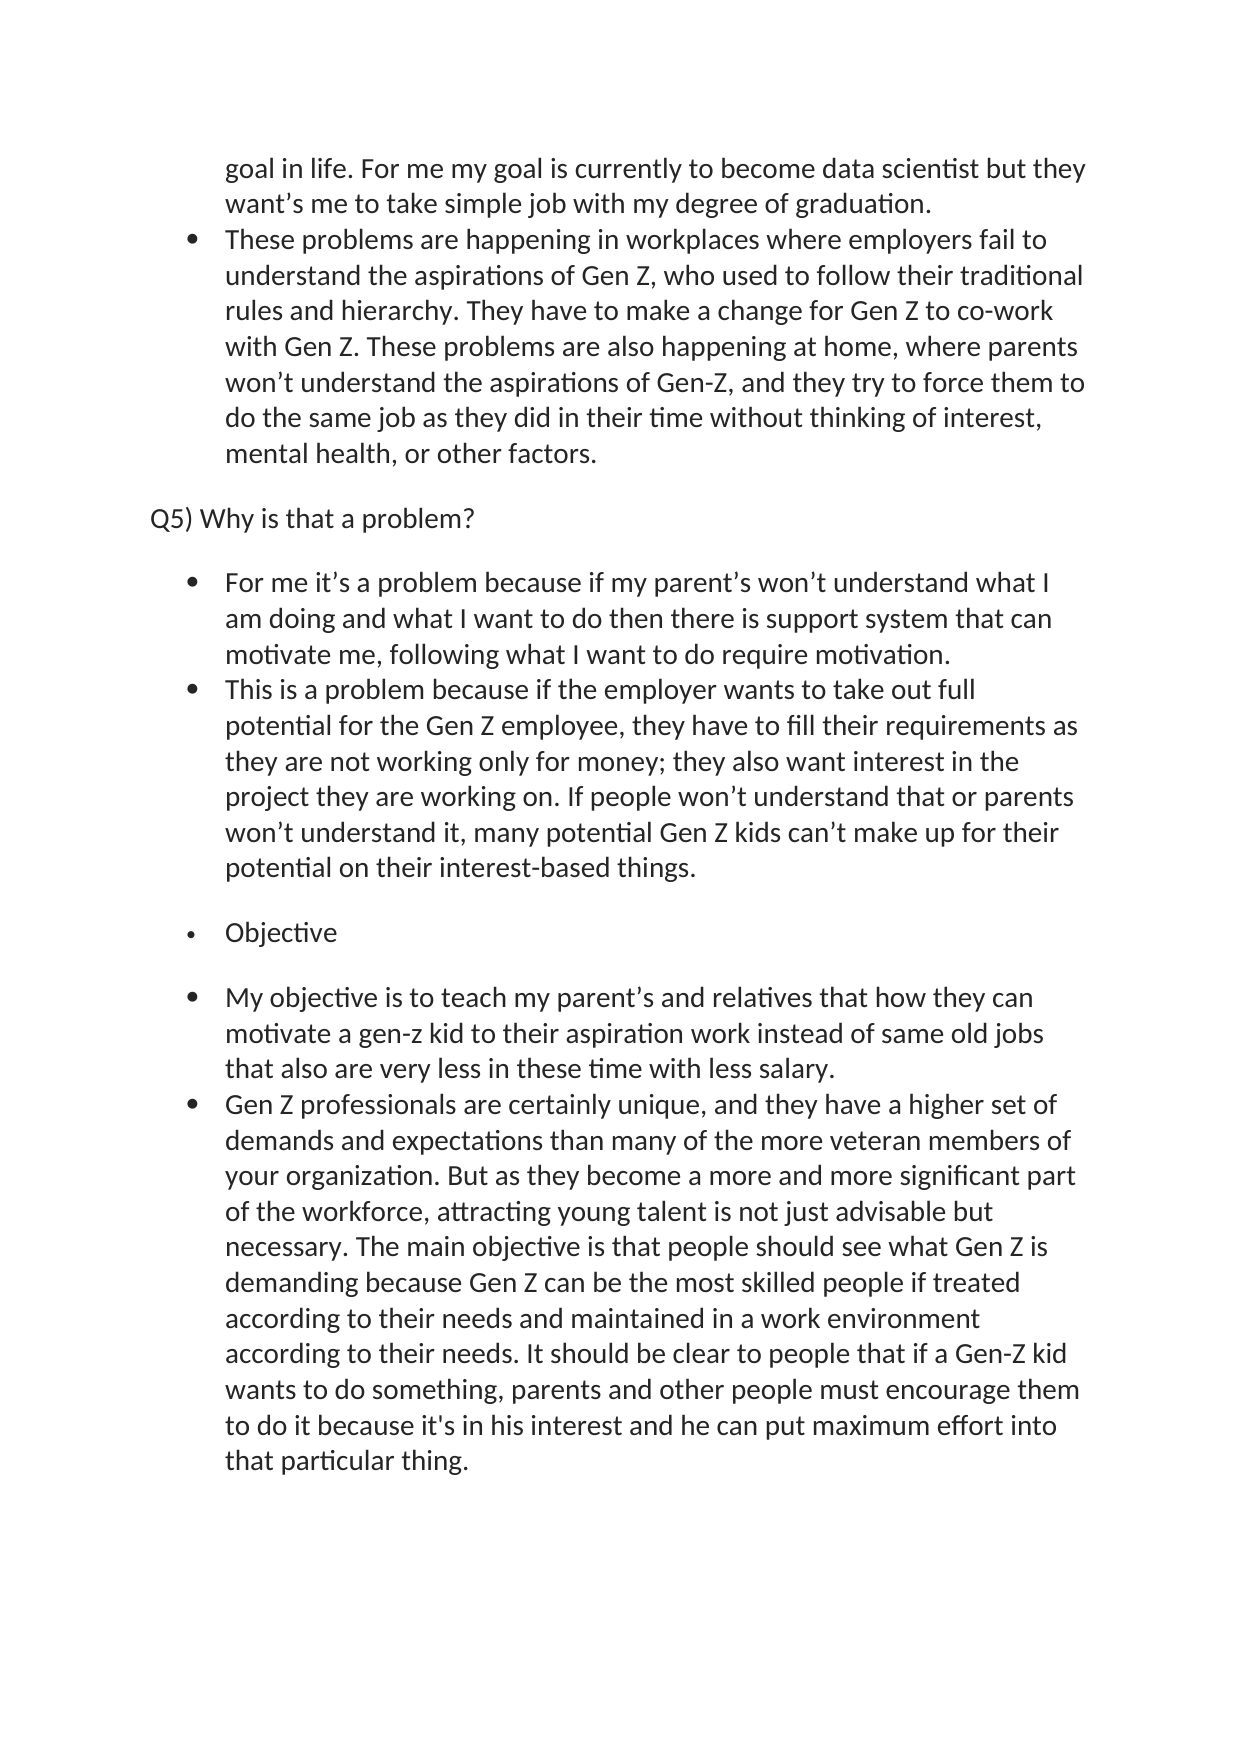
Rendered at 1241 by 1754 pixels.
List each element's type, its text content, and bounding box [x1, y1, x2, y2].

list These problems are happening in workplaces where employers fail to understand the aspirations of Gen Z, who used to follow their traditional rules and hierarchy. They have to make a change for Gen Z to co-work with Gen Z. These problems are also happening at home, where parents won’t understand the aspirations of Gen-Z, and they try to force them to do the same job as they did in their time without thinking of interest, mental health, or other factors. [187, 221, 1090, 471]
text Q5) Why is that a problem? [150, 500, 1090, 535]
list Objective [187, 914, 1090, 950]
list For me it’s a problem because if my parent’s won’t understand what I am doing and what I want to do then there is support system that can motivate me, following what I want to do require motivation. [187, 564, 1090, 671]
list This is a problem because if the employer wants to take out full potential for the Gen Z employee, they have to fill their requirements as they are not working only for money; they also want interest in the project they are working on. If people won’t understand that or parents won’t understand it, many potential Gen Z kids can’t make up for their potential on their interest-based things. [187, 671, 1090, 885]
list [187, 150, 1090, 221]
list My objective is to teach my parent’s and relatives that how they can motivate a gen-z kid to their aspiration work instead of same old jobs that also are very less in these time with less salary. [187, 979, 1090, 1086]
list Gen Z professionals are certainly unique, and they have a higher set of demands and expectations than many of the more veteran members of your organization. But as they become a more and more significant part of the workforce, attracting young talent is not just advisable but necessary. The main objective is that people should see what Gen Z is demanding because Gen Z can be the most skilled people if treated according to their needs and maintained in a work environment according to their needs. It should be clear to people that if a Gen-Z kid wants to do something, parents and other people must encourage them to do it because it's in his interest and he can put maximum effort into that particular thing. [187, 1086, 1090, 1478]
